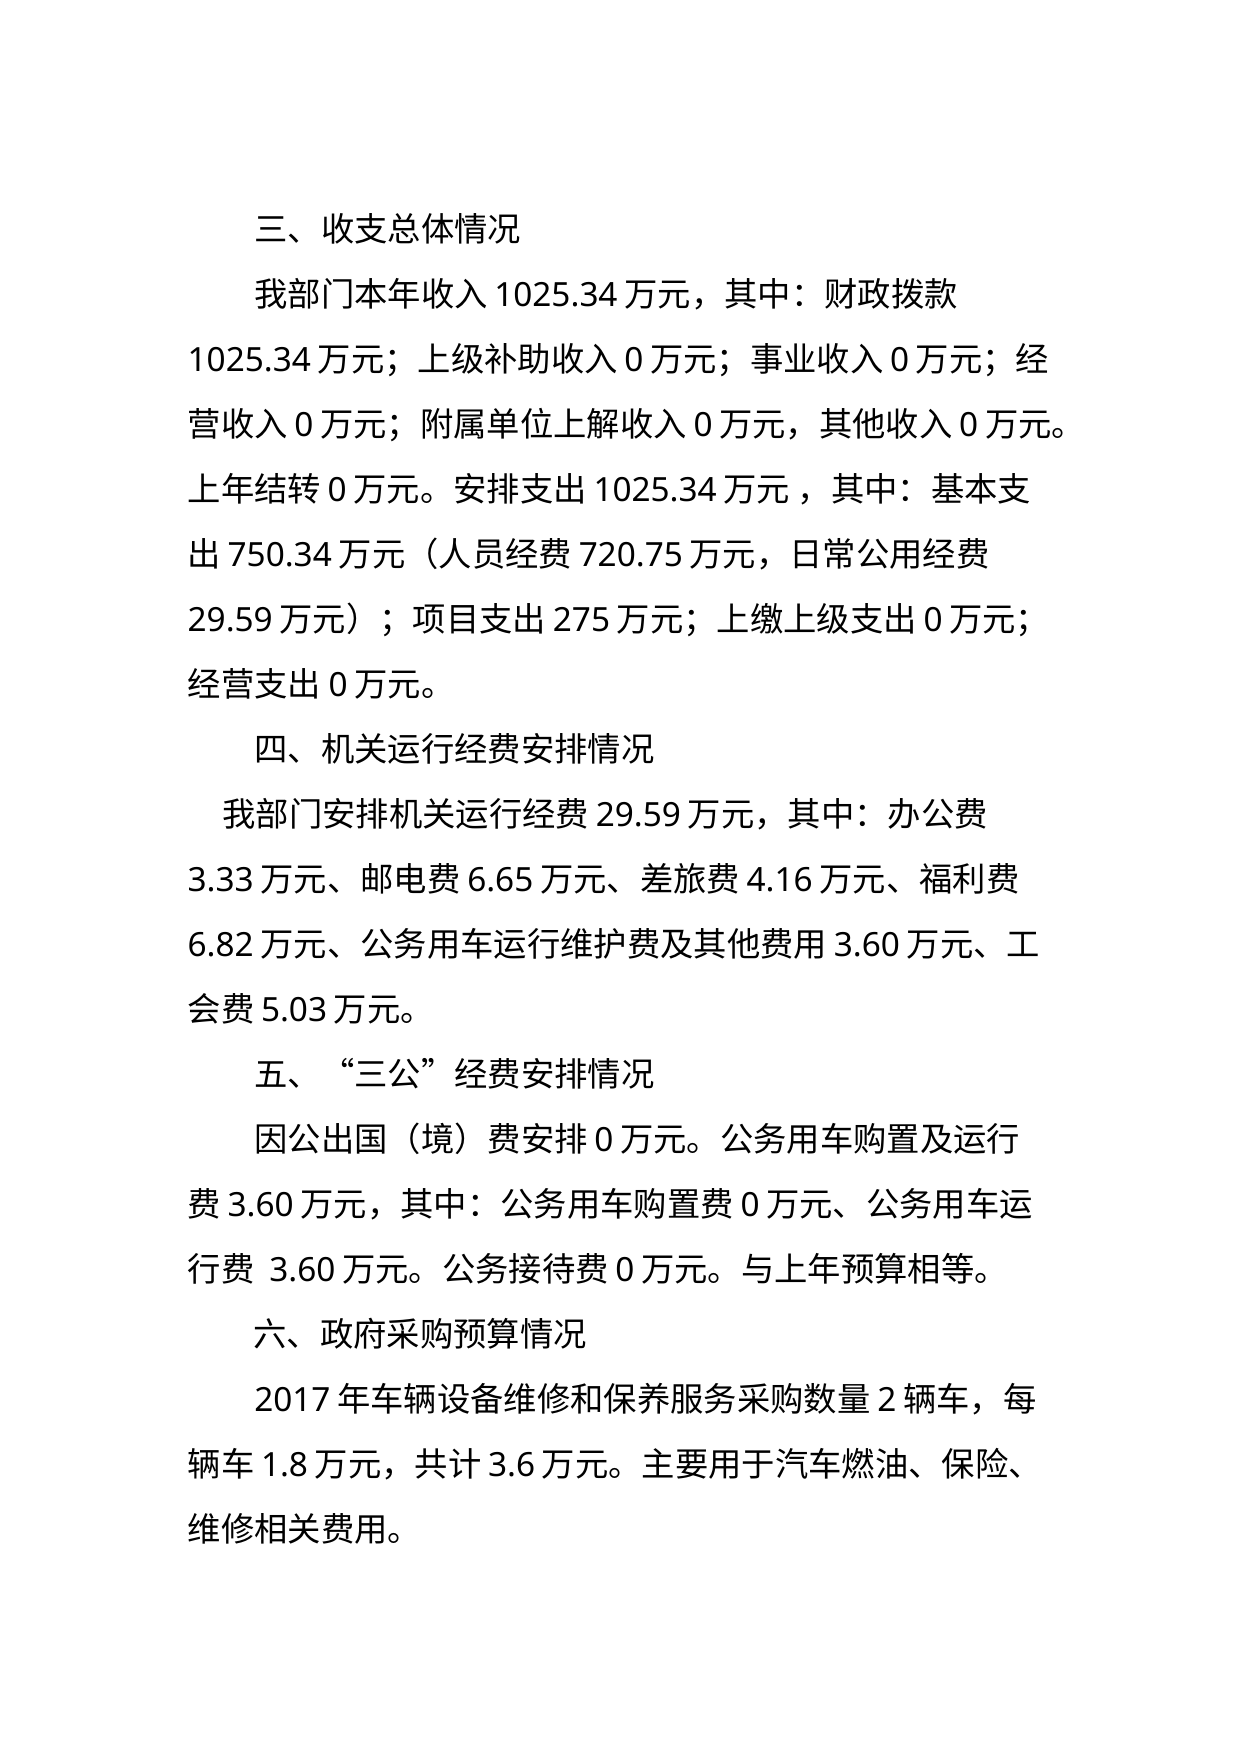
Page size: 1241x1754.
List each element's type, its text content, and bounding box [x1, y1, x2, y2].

text 我部门本年收入1025.34万元，其中：财政拨款1025.34万元；上级补助收入0万元；事业收入0万元；经营收入0万元；附属单位上解收入0万元，其他收入0万元。上年结转0万元。安排支出1025.34万元 ，其中：基本支出750.34万元（人员经费720.75万元，日常公用经费29.59万元）；项目支出275万元；上缴上级支出0万元；经营支出 0万元。 [187, 259, 1053, 714]
text 因公出国（境）费安排0万元。公务用车购置及运行费3.60万元，其中：公务用车购置费0万元、公务用车运行费 3.60万元。公务接待费0万元。与上年预算相等。 [187, 1104, 1053, 1299]
text 三、收支总体情况 [187, 194, 1053, 259]
text 五、“三公”经费安排情况 [187, 1039, 1053, 1104]
text 我部门安排机关运行经费29.59万元，其中：办公费3.33万元、邮电费6.65万元、差旅费4.16万元、福利费6.82万元、公务用车运行维护费及其他费用3.60万元、工会费5.03万元。 [187, 779, 1053, 1039]
text 2017年车辆设备维修和保养服务采购数量2辆车，每辆车1.8万元，共计3.6万元。主要用于汽车燃油、保险、维修相关费用。 [187, 1364, 1053, 1559]
text 四、机关运行经费安排情况 [187, 714, 1053, 779]
text 六、政府采购预算情况 [187, 1299, 1053, 1364]
